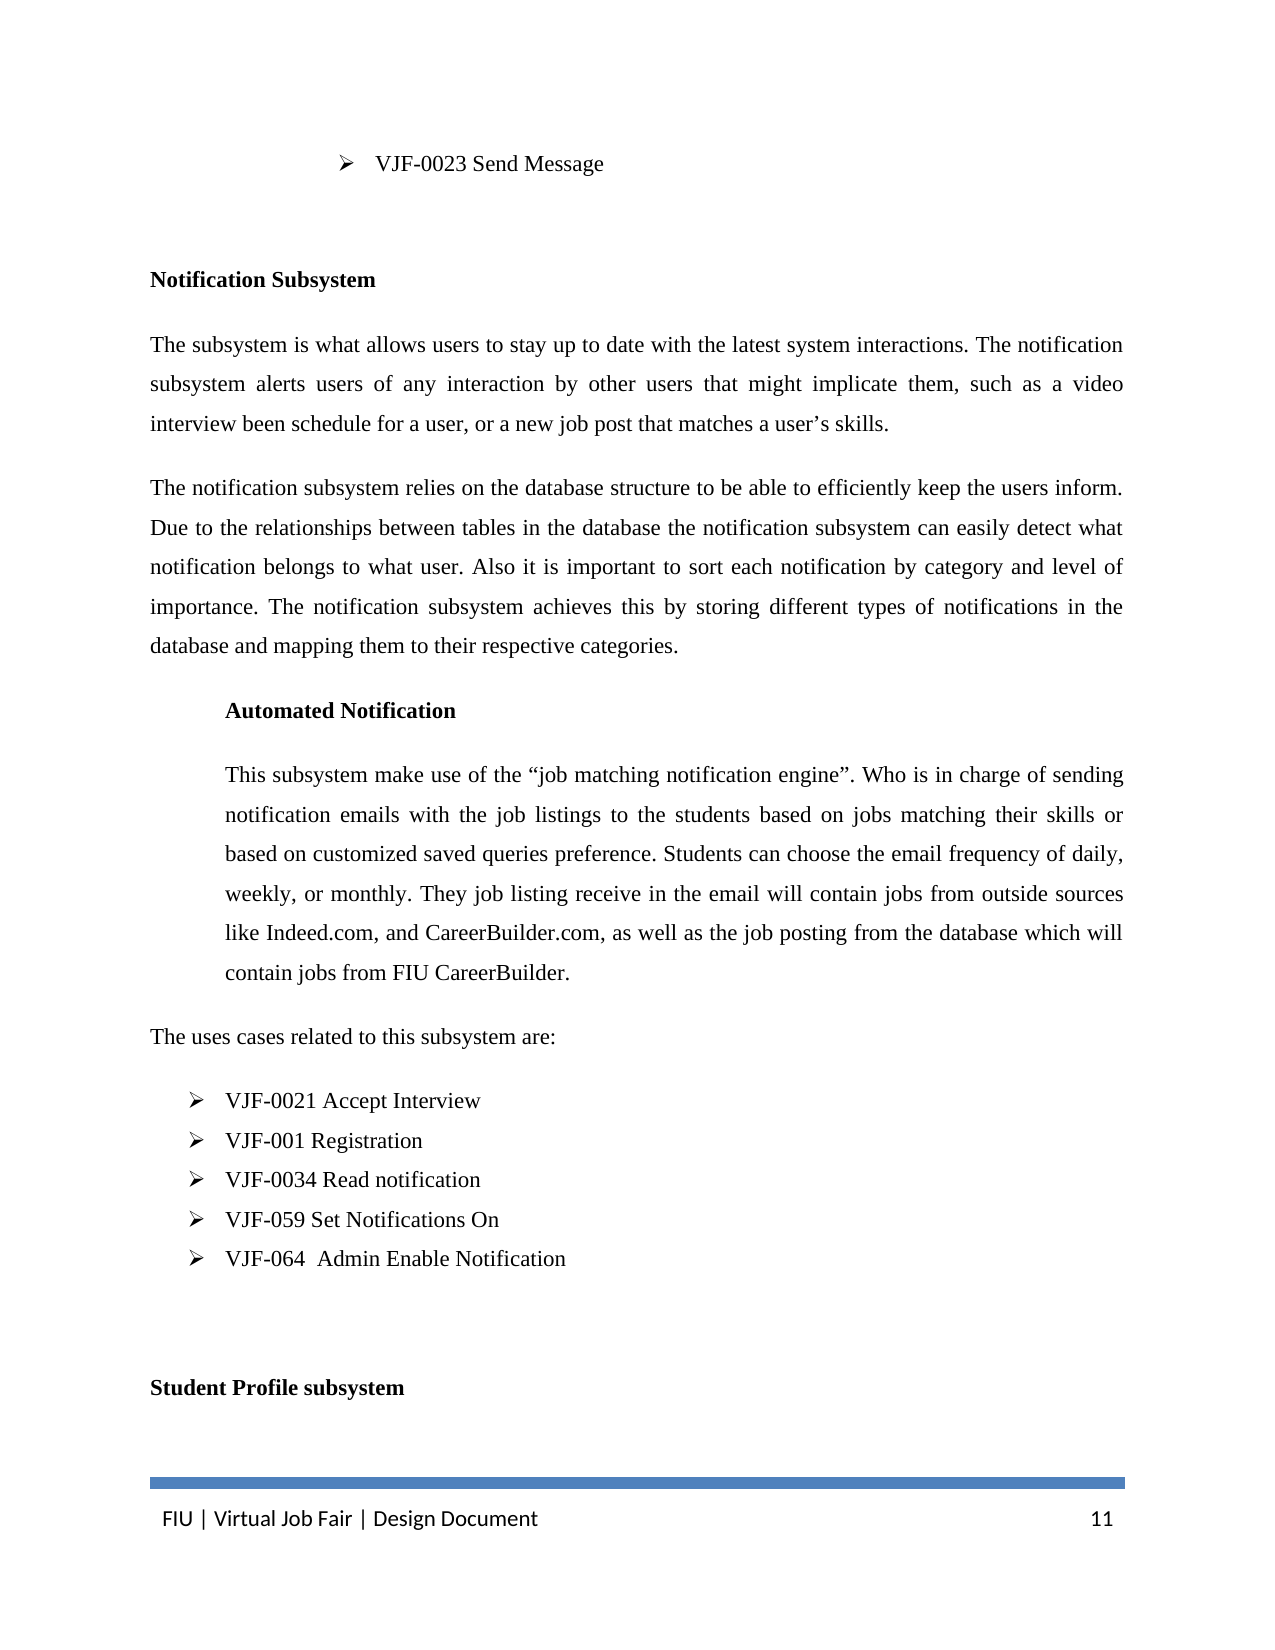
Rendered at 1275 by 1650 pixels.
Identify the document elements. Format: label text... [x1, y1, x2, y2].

list VJF-0034 Read notification [187, 1167, 1125, 1193]
text This subsystem make use of the “job matching notification engine”. Who is in charge of sending notification emails with the job listings to the students based on jobs matching their skills or based on customized saved queries preference. Students can choose the email frequency of daily, weekly, or monthly. They job listing receive in the email will contain jobs from outside sources like Indeed.com, and CareerBuilder.com, as well as the job posting from the database which will contain jobs from FIU CareerBuilder. [225, 761, 1125, 985]
list VJF-059 Set Notifications On [187, 1206, 1125, 1232]
list VJF-0021 Accept Interview [187, 1088, 1125, 1114]
text Notification Subsystem [150, 266, 1125, 293]
text The notification subsystem relies on the database structure to be able to efficiently keep the users inform. Due to the relationships between tables in the database the notification subsystem can easily detect what notification belongs to what user. Also it is important to sort each notification by category and level of importance. The notification subsystem achieves this by storing different types of notifications in the database and mapping them to their respective categories. [150, 474, 1125, 659]
text The subsystem is what allows users to stay up to date with the latest system interactions. The notification subsystem alerts users of any interaction by other users that might implicate them, such as a video interview been schedule for a user, or a new job post that matches a user’s skills. [150, 331, 1125, 436]
list VJF-0023 Send Message [337, 150, 1125, 176]
list VJF-064 Admin Enable Notification [187, 1246, 1125, 1272]
text Automated Notification [225, 697, 1125, 723]
text Student Profile subsystem [150, 1374, 1125, 1401]
list VJF-001 Registration [187, 1127, 1125, 1153]
text The uses cases related to this subsystem are: [150, 1023, 1125, 1049]
